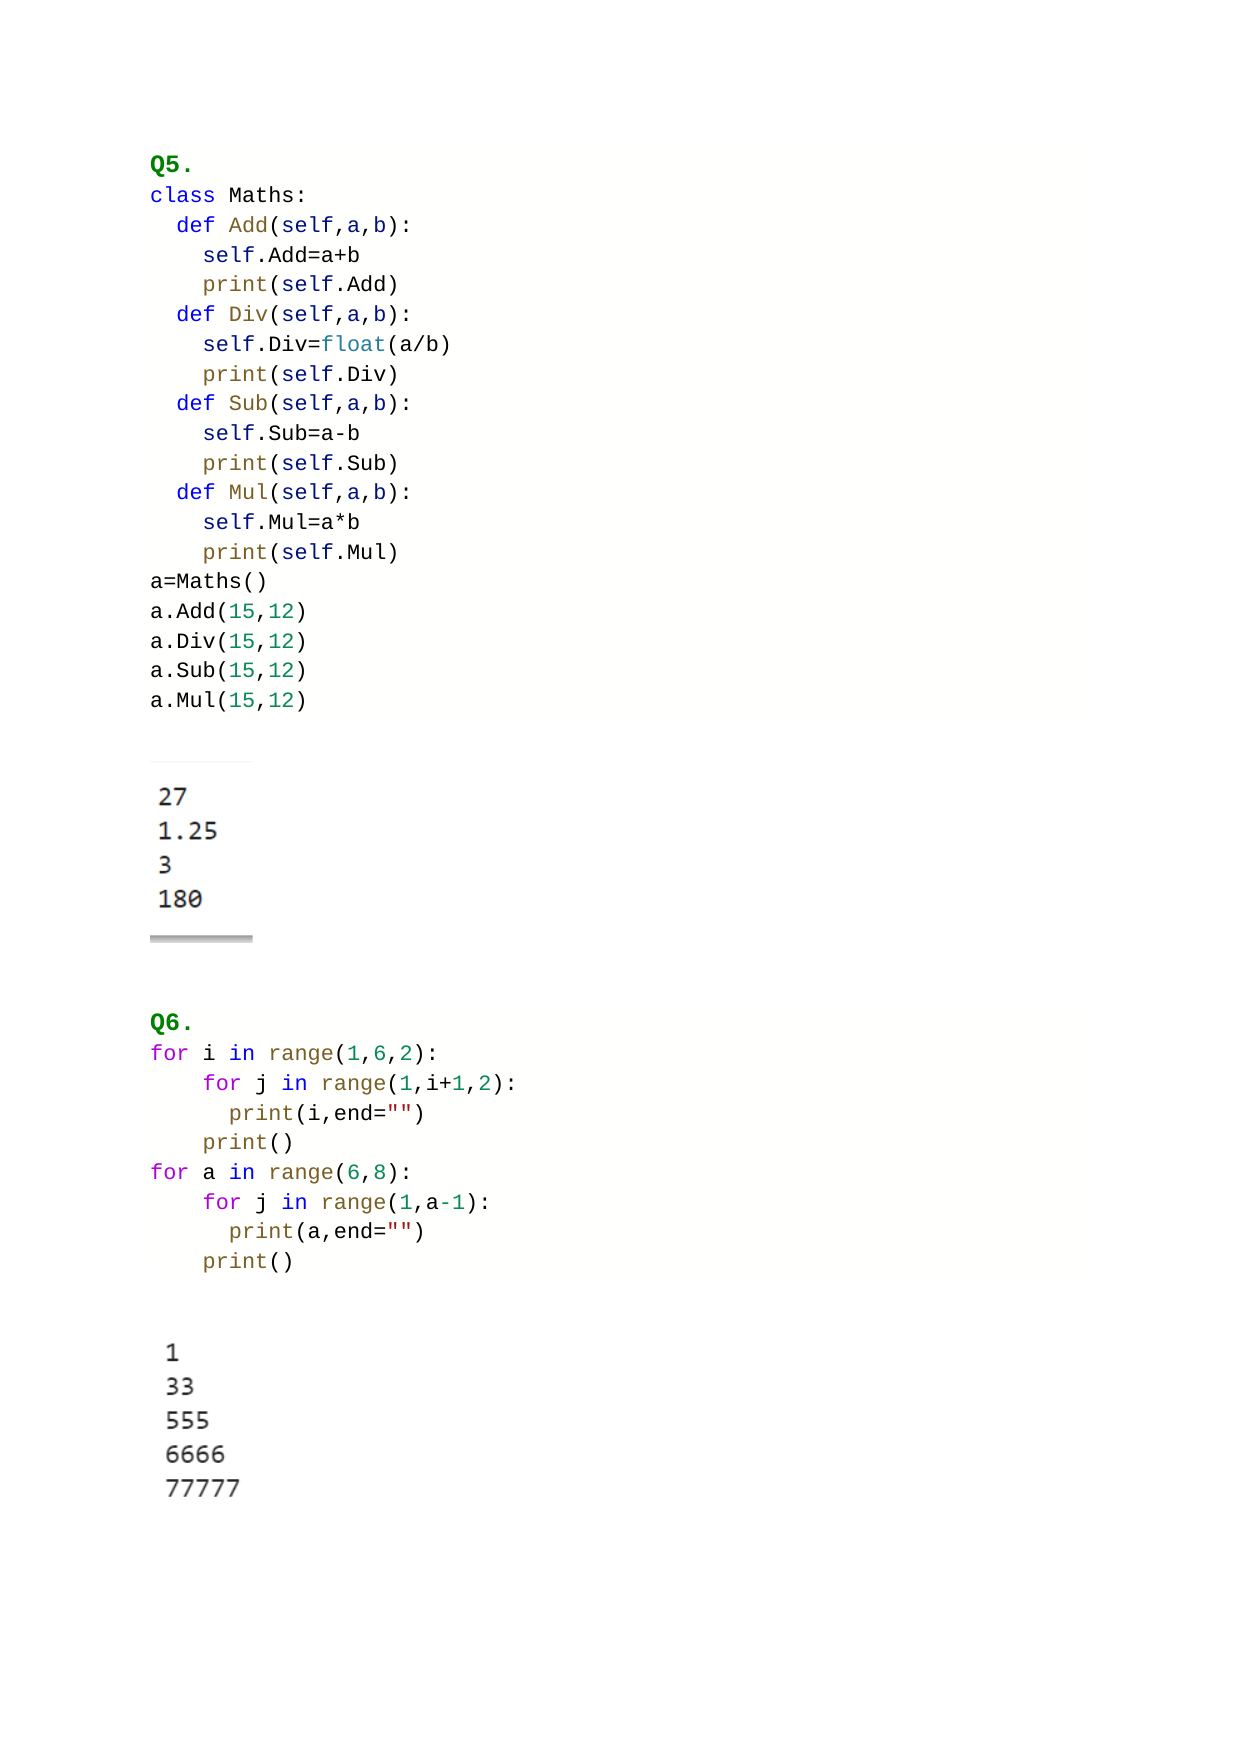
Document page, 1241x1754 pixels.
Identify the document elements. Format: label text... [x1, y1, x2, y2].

text a.Sub(15,12) [150, 655, 1090, 684]
text def Add(self,a,b): [150, 209, 1090, 239]
text self.Mul=a*b [150, 506, 1090, 536]
text print() [150, 1127, 1090, 1156]
picture [150, 761, 253, 943]
text print(self.Add) [150, 269, 1090, 298]
picture [150, 1322, 313, 1512]
text a.Mul(15,12) [150, 684, 1090, 714]
text print(self.Mul) [150, 536, 1090, 566]
text print() [150, 1245, 1090, 1275]
text a=Maths() [150, 566, 1090, 595]
text def Sub(self,a,b): [150, 387, 1090, 417]
text Q5. [150, 150, 1090, 180]
text for i in range(1,6,2): [150, 1038, 1090, 1067]
text class Maths: [150, 180, 1090, 209]
text print(a,end="") [150, 1216, 1090, 1245]
text print(self.Sub) [150, 447, 1090, 477]
text print(i,end="") [150, 1097, 1090, 1127]
text self.Add=a+b [150, 239, 1090, 269]
text a.Add(15,12) [150, 595, 1090, 625]
text Q6. [150, 1008, 1090, 1038]
text def Div(self,a,b): [150, 298, 1090, 328]
text self.Div=float(a/b) [150, 328, 1090, 358]
text for j in range(1,a-1): [150, 1186, 1090, 1216]
text a.Div(15,12) [150, 625, 1090, 655]
text self.Sub=a-b [150, 417, 1090, 447]
text def Mul(self,a,b): [150, 477, 1090, 506]
text print(self.Div) [150, 358, 1090, 387]
text for j in range(1,i+1,2): [150, 1067, 1090, 1097]
text for a in range(6,8): [150, 1156, 1090, 1186]
